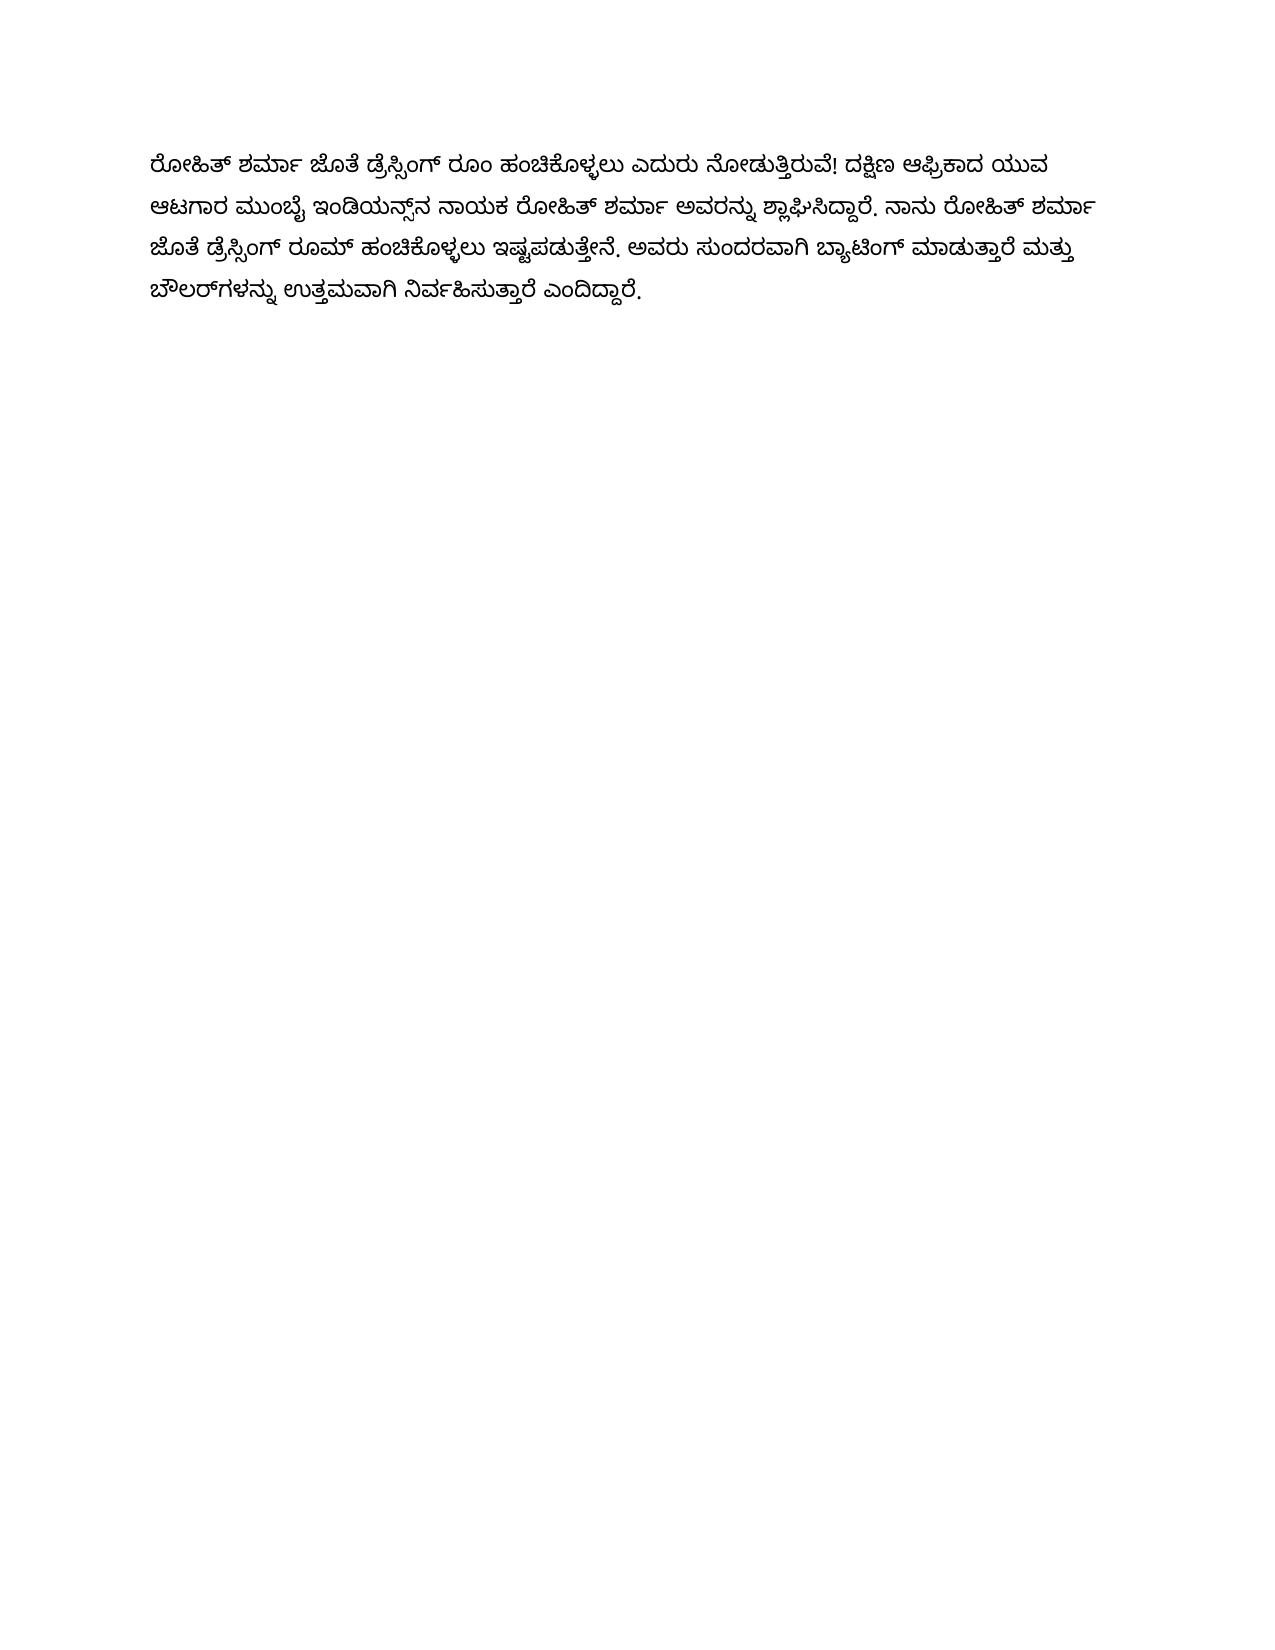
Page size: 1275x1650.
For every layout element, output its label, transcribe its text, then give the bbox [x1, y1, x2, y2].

text ರೋಹಿತ್ ಶರ್ಮಾ ಜೊತೆ ಡ್ರೆಸ್ಸಿಂಗ್ ರೂಂ ಹಂಚಿಕೊಳ್ಳಲು ಎದುರು ನೋಡುತ್ತಿರುವೆ! ದಕ್ಷಿಣ ಆಫ್ರಿಕಾದ ಯುವ ಆಟಗಾರ ಮುಂಬೈ ಇಂಡಿಯನ್ಸ್‌ನ ನಾಯಕ ರೋಹಿತ್ ಶರ್ಮಾ ಅವರನ್ನು ಶ್ಲಾಘಿಸಿದ್ದಾರೆ. ನಾನು ರೋಹಿತ್ ಶರ್ಮಾ ಜೊತೆ ಡ್ರೆಸ್ಸಿಂಗ್ ರೂಮ್ ಹಂಚಿಕೊಳ್ಳಲು ಇಷ್ಟಪಡುತ್ತೇನೆ. ಅವರು ಸುಂದರವಾಗಿ ಬ್ಯಾಟಿಂಗ್ ಮಾಡುತ್ತಾರೆ ಮತ್ತು ಬೌಲರ್‌ಗಳನ್ನು ಉತ್ತಮವಾಗಿ ನಿರ್ವಹಿಸುತ್ತಾರೆ ಎಂದಿದ್ದಾರೆ. [150, 150, 1125, 483]
